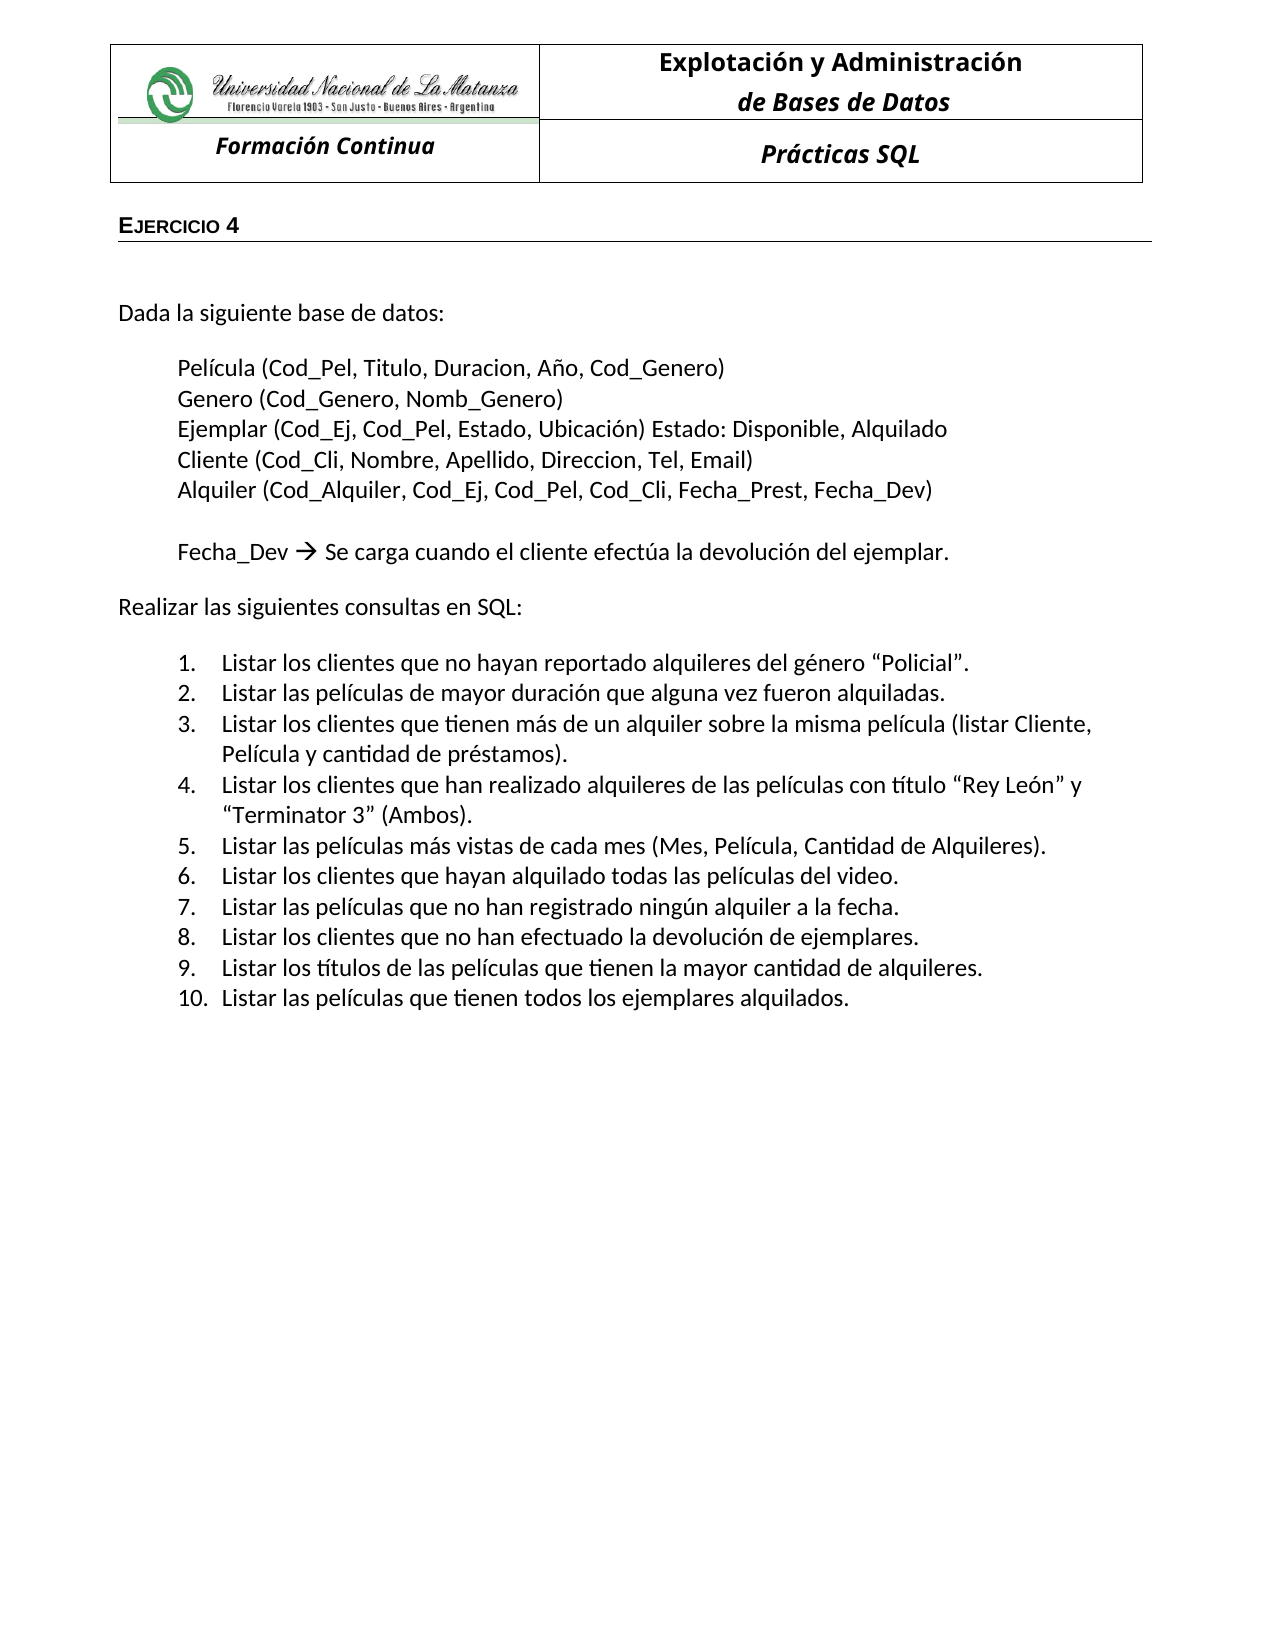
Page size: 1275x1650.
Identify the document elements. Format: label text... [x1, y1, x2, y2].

list Listar los clientes que han realizado alquileres de las películas con título “Rey León” y “Terminator 3” (Ambos). [177, 769, 1152, 830]
text Alquiler (Cod_Alquiler, Cod_Ej, Cod_Pel, Cod_Cli, Fecha_Prest, Fecha_Dev) [177, 475, 1152, 505]
list Listar los clientes que hayan alquilado todas las películas del video. [177, 860, 1152, 891]
list Listar las películas que tienen todos los ejemplares alquilados. [177, 982, 1152, 1013]
list Listar los clientes que no han efectuado la devolución de ejemplares. [177, 921, 1152, 952]
text Genero (Cod_Genero, Nomb_Genero) [177, 383, 1152, 414]
list Listar los títulos de las películas que tienen la mayor cantidad de alquileres. [177, 952, 1152, 982]
text Ejercicio 4 [118, 212, 1152, 241]
list Listar las películas de mayor duración que alguna vez fueron alquiladas. [177, 677, 1152, 708]
list Listar los clientes que tienen más de un alquiler sobre la misma película (listar Cliente, Película y cantidad de préstamos). [177, 708, 1152, 769]
list Listar los clientes que no hayan reportado alquileres del género “Policial”. [177, 647, 1152, 677]
text Dada la siguiente base de datos: [118, 297, 1152, 328]
picture [118, 65, 539, 124]
text Cliente (Cod_Cli, Nombre, Apellido, Direccion, Tel, Email) [177, 444, 1152, 475]
list Listar las películas más vistas de cada mes (Mes, Película, Cantidad de Alquileres). [177, 830, 1152, 860]
text Realizar las siguientes consultas en SQL: [118, 591, 1152, 622]
text Película (Cod_Pel, Titulo, Duracion, Año, Cod_Genero) [177, 353, 1152, 383]
list Listar las películas que no han registrado ningún alquiler a la fecha. [177, 891, 1152, 921]
text Fecha_Dev Se carga cuando el cliente efectúa la devolución del ejemplar. [177, 536, 1152, 566]
text Ejemplar (Cod_Ej, Cod_Pel, Estado, Ubicación) Estado: Disponible, Alquilado [177, 414, 1152, 444]
